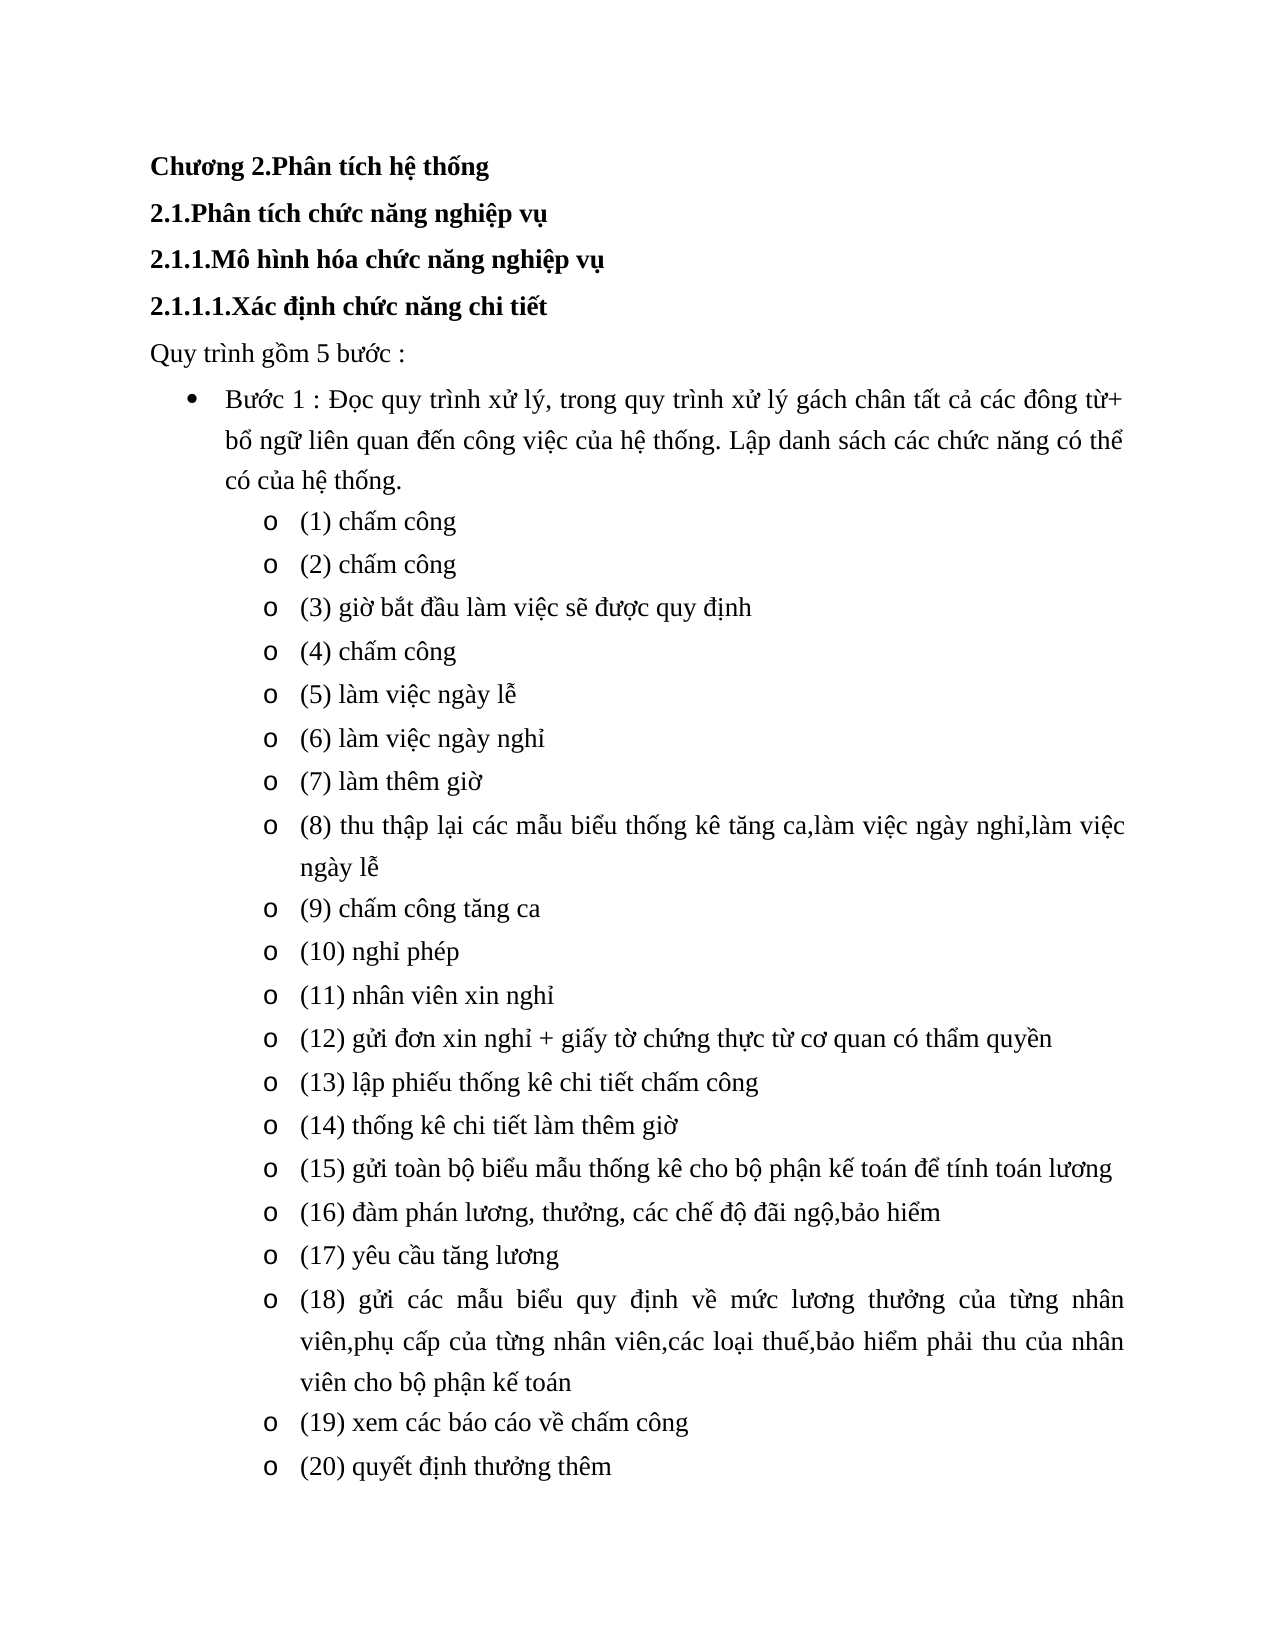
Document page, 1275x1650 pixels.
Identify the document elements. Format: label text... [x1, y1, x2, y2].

list (8) thu thập lại các mẫu biểu thống kê tăng ca,làm việc ngày nghỉ,làm việc ngày lễ [262, 809, 1125, 883]
list (3) giờ bắt đầu làm việc sẽ được quy định [262, 592, 1125, 625]
text 2.1.1.Mô hình hóa chức năng nghiệp vụ [150, 243, 1125, 274]
list (20) quyết định thưởng thêm [262, 1450, 1125, 1483]
list (18) gửi các mẫu biểu quy định về mức lương thưởng của từng nhân viên,phụ cấp của từng nhân viên,các loại thuế,bảo hiểm phải thu của nhân viên cho bộ phận kế toán [262, 1283, 1125, 1397]
list (15) gửi toàn bộ biểu mẫu thống kê cho bộ phận kế toán để tính toán lương [262, 1152, 1125, 1186]
list (9) chấm công tăng ca [262, 892, 1125, 925]
list (4) chấm công [262, 635, 1125, 668]
list (5) làm việc ngày lễ [262, 678, 1125, 712]
list Bước 1 : Đọc quy trình xử lý, trong quy trình xử lý gách chân tất cả các đông từ+ bổ ngữ liên quan đến công việc của hệ thống. Lập danh sách các chức năng có thể có của hệ thống. [187, 383, 1125, 495]
list (13) lập phiếu thống kê chi tiết chấm công [262, 1066, 1125, 1099]
list (7) làm thêm giờ [262, 765, 1125, 799]
text Quy trình gồm 5 bước : [150, 337, 1125, 368]
list (1) chấm công [262, 505, 1125, 538]
text Chương 2.Phân tích hệ thống [150, 150, 1125, 181]
list (10) nghỉ phép [262, 935, 1125, 969]
list (2) chấm công [262, 548, 1125, 582]
list (6) làm việc ngày nghỉ [262, 722, 1125, 755]
text 2.1.1.1.Xác định chức năng chi tiết [150, 290, 1125, 321]
list (12) gửi đơn xin nghỉ + giấy tờ chứng thực từ cơ quan có thẩm quyền [262, 1022, 1125, 1056]
text 2.1.Phân tích chức năng nghiệp vụ [150, 197, 1125, 228]
list (14) thống kê chi tiết làm thêm giờ [262, 1109, 1125, 1142]
list (17) yêu cầu tăng lương [262, 1239, 1125, 1273]
list (11) nhân viên xin nghỉ [262, 979, 1125, 1012]
list (19) xem các báo cáo về chấm công [262, 1406, 1125, 1440]
list (16) đàm phán lương, thưởng, các chế độ đãi ngộ,bảo hiểm [262, 1196, 1125, 1229]
